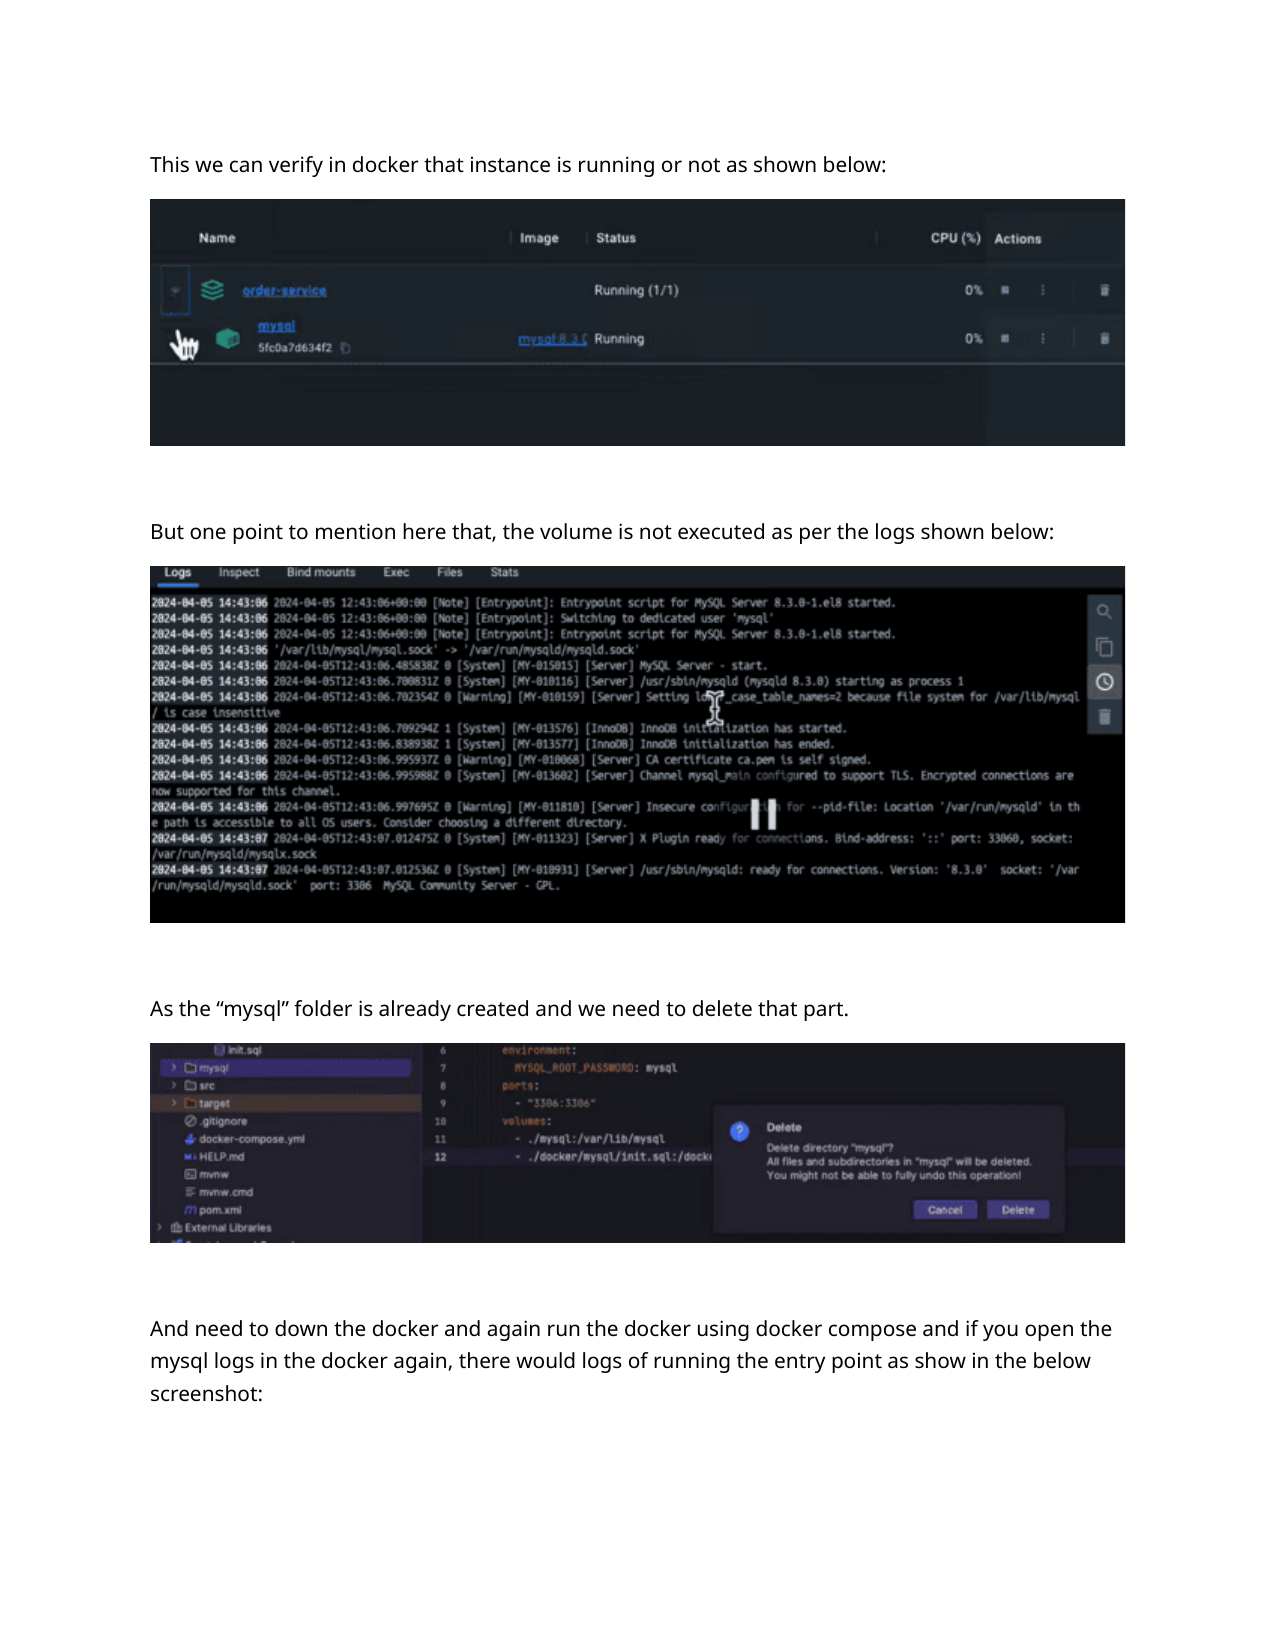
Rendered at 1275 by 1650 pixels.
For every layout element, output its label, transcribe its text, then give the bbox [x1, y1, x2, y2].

text This we can verify in docker that instance is running or not as shown below: [150, 150, 1125, 178]
text As the “mysql” folder is already created and we need to delete that part. [150, 994, 1125, 1022]
picture [150, 1043, 1125, 1243]
text But one point to mention here that, the volume is not executed as per the logs shown below: [150, 517, 1125, 546]
picture [150, 566, 1125, 923]
text And need to down the docker and again run the docker using docker compose and if you open the mysql logs in the docker again, there would logs of running the entry point as show in the below screenshot: [150, 1314, 1125, 1407]
picture [150, 199, 1125, 446]
